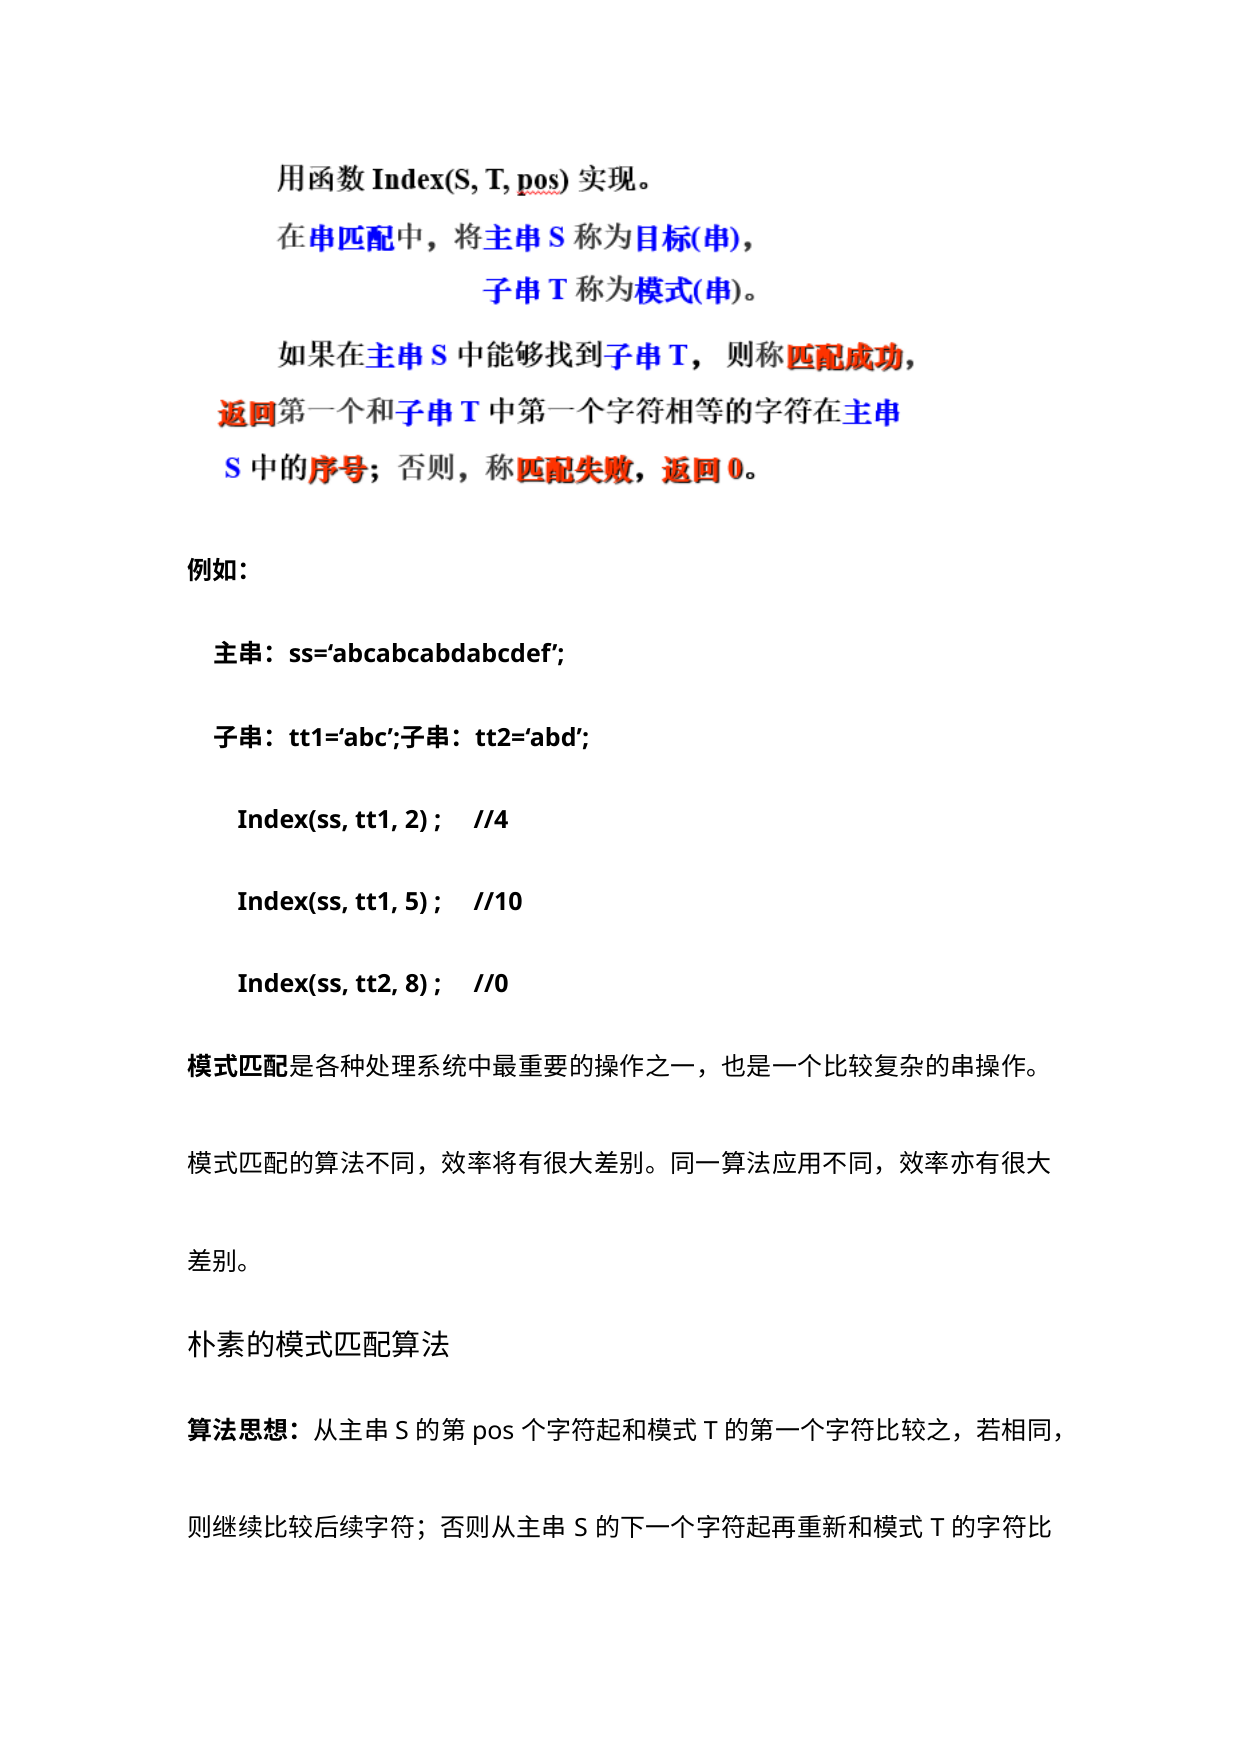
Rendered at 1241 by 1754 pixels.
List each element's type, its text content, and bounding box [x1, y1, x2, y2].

subtitle 朴素的模式匹配算法 [187, 1310, 1053, 1375]
text Index(ss, tt1, 5) ; //10 [187, 868, 1053, 933]
text 例如： [187, 536, 1053, 601]
text 主串：ss=‘abcabcabdabcdef’; [187, 619, 1053, 684]
text 模式匹配是各种处理系统中最重要的操作之一，也是一个比较复杂的串操作。模式匹配的算法不同，效率将有很大差别。同一算法应用不同，效率亦有很大差别。 [187, 1032, 1053, 1292]
text Index(ss, tt2, 8) ; //0 [187, 950, 1053, 1015]
picture [187, 162, 963, 498]
text Index(ss, tt1, 2) ; //4 [187, 786, 1053, 851]
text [187, 1396, 1053, 1558]
text 子串：tt1=‘abc’;子串：tt2=‘abd’; [187, 703, 1053, 768]
